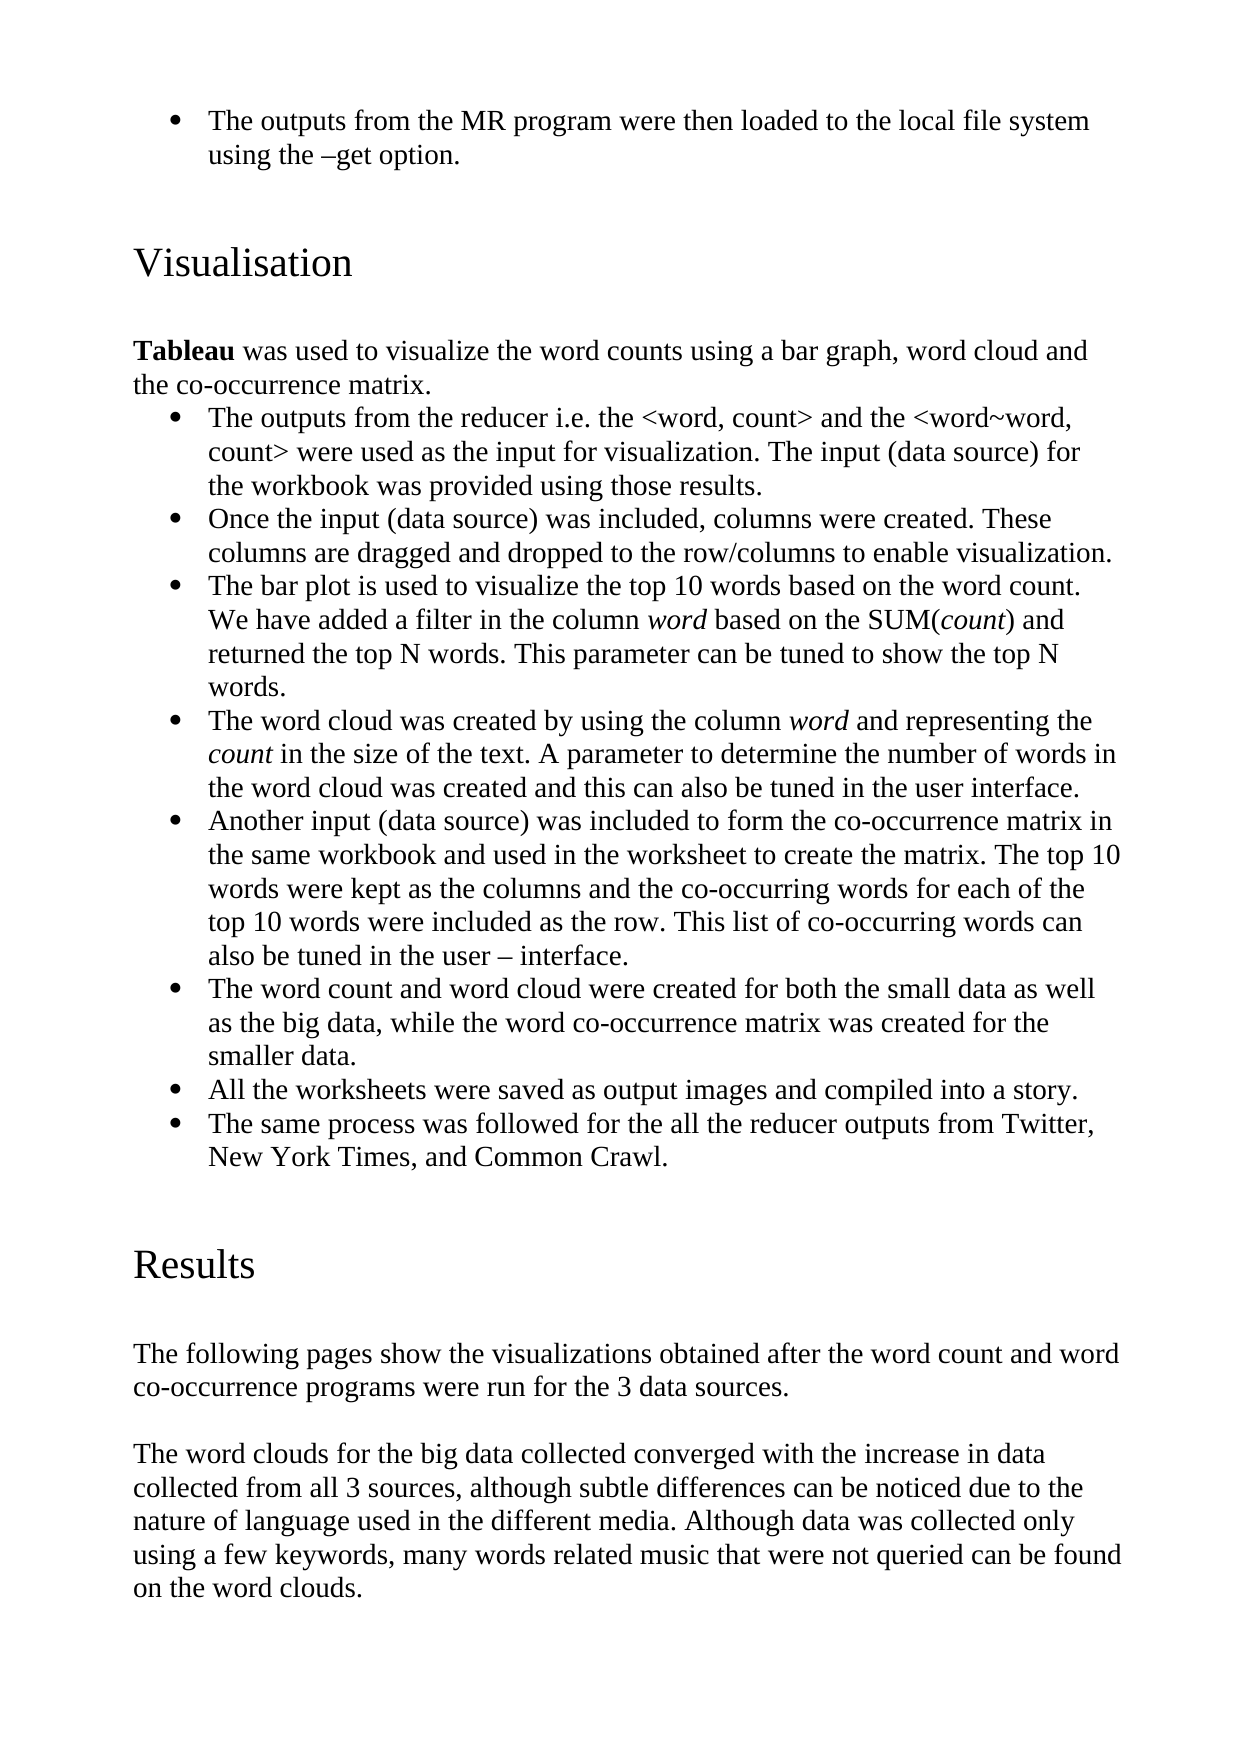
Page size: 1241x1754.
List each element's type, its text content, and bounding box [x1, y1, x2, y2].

list Another input (data source) was included to form the co-occurrence matrix in the same workbook and used in the worksheet to create the matrix. The top 10 words were kept as the columns and the co-occurring words for each of the top 10 words were included as the row. This list of co-occurring words can also be tuned in the user – interface. [170, 803, 1122, 971]
list The word count and word cloud were created for both the small data as well as the big data, while the word co-occurrence matrix was created for the smaller data. [170, 971, 1122, 1072]
list The word cloud was created by using the column word and representing the count in the size of the text. A parameter to determine the number of words in the word cloud was created and this can also be tuned in the user interface. [170, 703, 1122, 803]
list The same process was followed for the all the reducer outputs from Twitter, New York Times, and Common Crawl. [170, 1106, 1122, 1173]
text Tableau was used to visualize the word counts using a bar graph, word cloud and the co-occurrence matrix. [133, 333, 1122, 401]
text The word clouds for the big data collected converged with the increase in data collected from all 3 sources, although subtle differences can be noticed due to the nature of language used in the different media. Although data was collected only using a few keywords, many words related music that were not queried can be found on the word clouds. [133, 1436, 1122, 1604]
text Results [133, 1240, 1122, 1288]
text The following pages show the visualizations obtained after the word count and word co-occurrence programs were run for the 3 data sources. [133, 1336, 1122, 1403]
list The bar plot is used to visualize the top 10 words based on the word count. We have added a filter in the column word based on the SUM(count) and returned the top N words. This parameter can be tuned to show the top N words. [170, 568, 1122, 703]
list Once the input (data source) was included, columns were created. These columns are dragged and dropped to the row/columns to enable visualization. [170, 501, 1122, 568]
list The outputs from the MR program were then loaded to the local file system using the –get option. [170, 103, 1122, 171]
list All the worksheets were saved as output images and compiled into a story. [170, 1072, 1122, 1106]
list The outputs from the reducer i.e. the <word, count> and the <word~word, count> were used as the input for visualization. The input (data source) for the workbook was provided using those results. [170, 401, 1122, 501]
text Visualisation [133, 238, 1122, 286]
